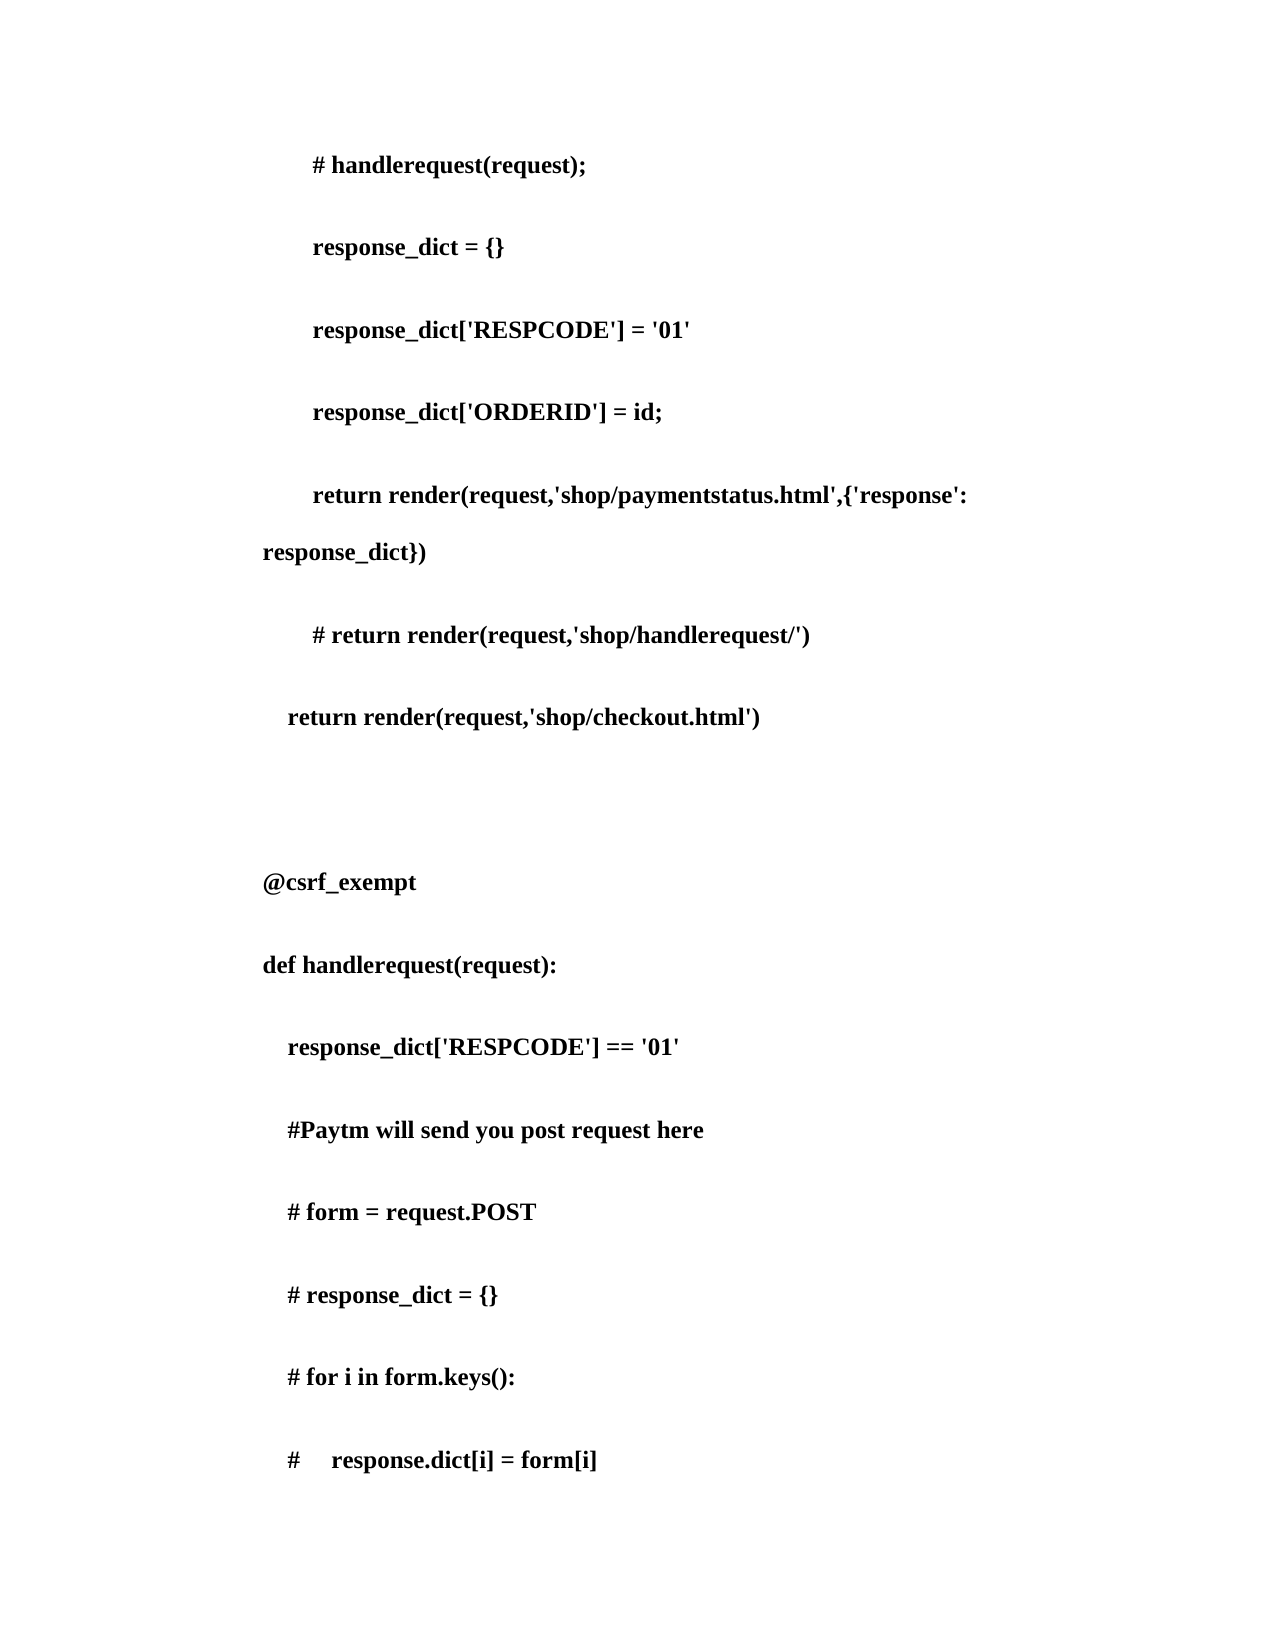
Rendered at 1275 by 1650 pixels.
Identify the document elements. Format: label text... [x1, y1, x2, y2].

subtitle def handlerequest(request): [262, 950, 1125, 979]
subtitle #Paytm will send you post request here [262, 1115, 1125, 1144]
subtitle @csrf_exempt [262, 867, 1125, 896]
subtitle # response.dict[i] = form[i] [262, 1445, 1125, 1474]
subtitle return render(request,'shop/paymentstatus.html',{'response': response_dict}) [262, 480, 1125, 566]
subtitle # form = request.POST [262, 1197, 1125, 1226]
subtitle response_dict['RESPCODE'] == '01' [262, 1032, 1125, 1061]
subtitle response_dict = {} [262, 232, 1125, 261]
subtitle response_dict['ORDERID'] = id; [262, 397, 1125, 426]
subtitle # response_dict = {} [262, 1280, 1125, 1309]
subtitle # handlerequest(request); [262, 150, 1125, 179]
subtitle return render(request,'shop/checkout.html') [262, 702, 1125, 731]
subtitle # return render(request,'shop/handlerequest/') [262, 620, 1125, 649]
subtitle # for i in form.keys(): [262, 1362, 1125, 1391]
subtitle response_dict['RESPCODE'] = '01' [262, 315, 1125, 344]
